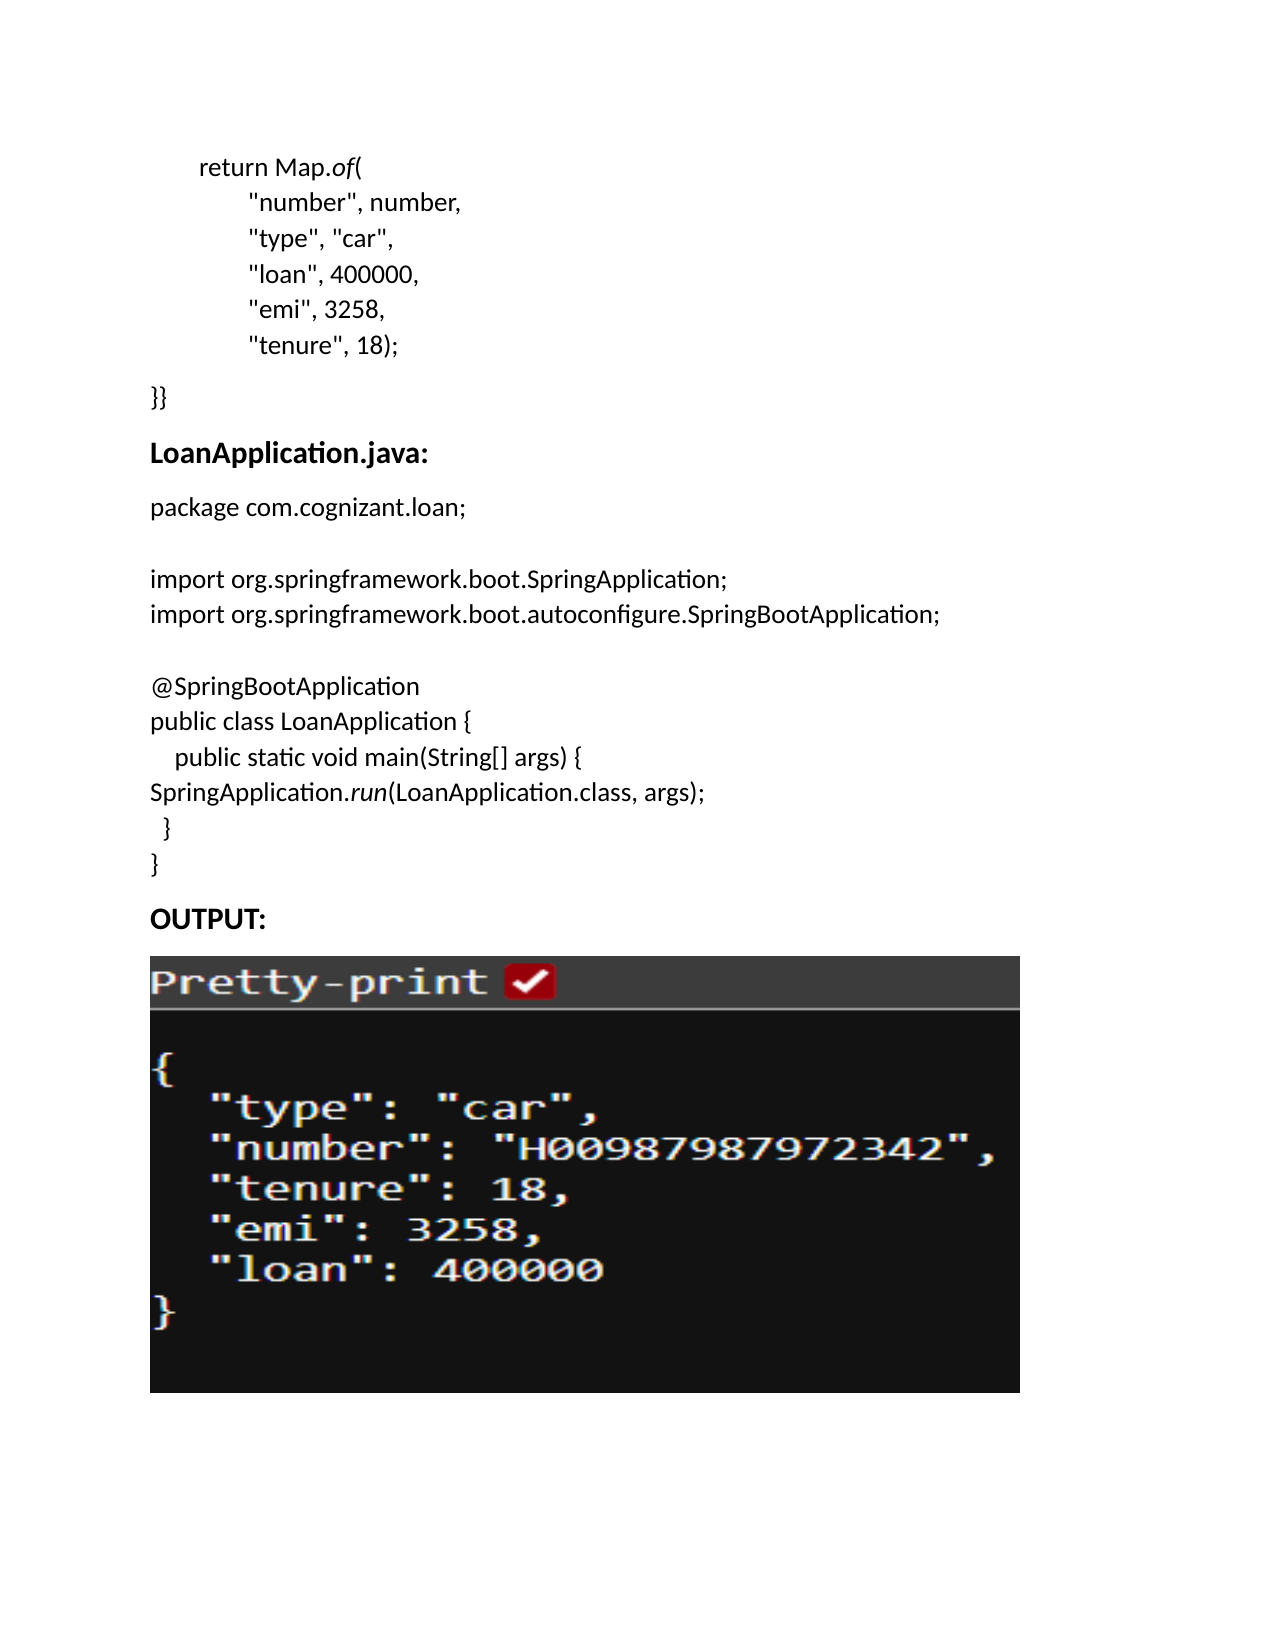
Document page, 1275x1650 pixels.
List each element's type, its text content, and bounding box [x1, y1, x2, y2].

picture [150, 956, 1020, 1393]
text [150, 150, 1125, 361]
text }} [150, 380, 1125, 413]
text LoanApplication.java: [150, 433, 1125, 471]
text OUTPUT: [150, 899, 1125, 937]
text package com.cognizant.loan; import org.springframework.boot.SpringApplication; import org.springframework.boot.autoconfigure.SpringBootApplication; @SpringBootApplication public class LoanApplication { public static void main(String[] args) { SpringApplication.run(LoanApplication.class, args); } } [150, 491, 1125, 880]
